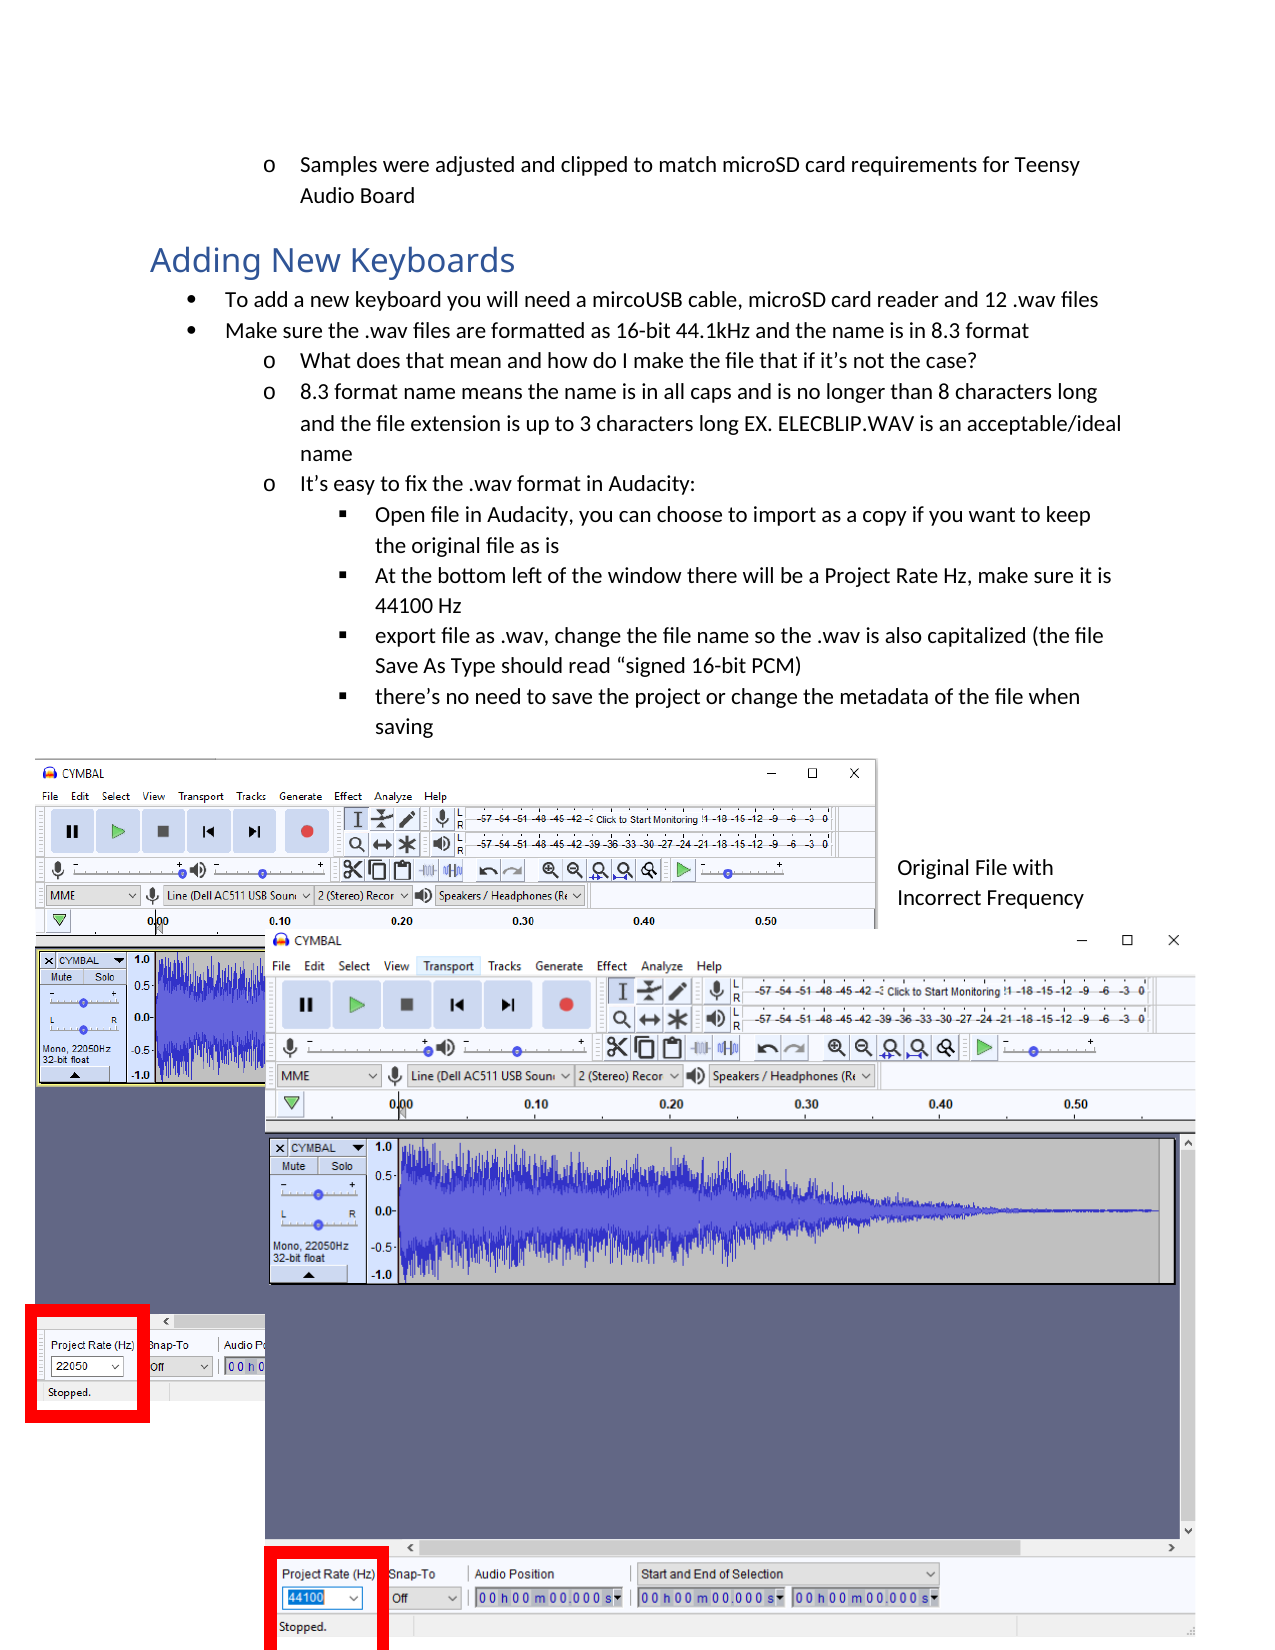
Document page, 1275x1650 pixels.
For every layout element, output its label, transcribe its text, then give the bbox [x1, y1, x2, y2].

list What does that mean and how do I make the file that if it’s not the case? [262, 346, 1125, 375]
picture [37, 1317, 137, 1400]
list At the bottom left of the window there will be a Project Rate Hz, make sure it is 44100 Hz [337, 561, 1125, 619]
list It’s easy to fix the .wav format in Audacity: [262, 469, 1125, 498]
list 8.3 format name means the name is in all caps and is no longer than 8 characters long and the file extension is up to 3 characters long EX. ELECBLIP.WAV is an acceptable/ideal name [262, 377, 1125, 467]
list export file as .wav, change the file name so the .wav is also capitalized (the file Save As Type should read “signed 16-bit PCM) [337, 621, 1125, 680]
picture [34, 758, 1195, 1636]
list Make sure the .wav files are formatted as 16-bit 44.1kHz and the name is in 8.3 format [187, 316, 1125, 344]
list To add a new keyboard you will need a mircoUSB cable, microSD card reader and 12 .wav files [187, 286, 1125, 313]
subtitle Adding New Keyboards [150, 237, 1125, 282]
text Original File with Incorrect Frequency [878, 853, 1125, 911]
list there’s no need to save the project or change the metadata of the file when saving [337, 682, 1125, 740]
picture [277, 1559, 377, 1636]
list Open file in Audacity, you can choose to import as a copy if you want to keep the original file as is [337, 501, 1125, 559]
list Samples were adjusted and clipped to match microSD card requirements for Teensy Audio Board [262, 150, 1125, 209]
